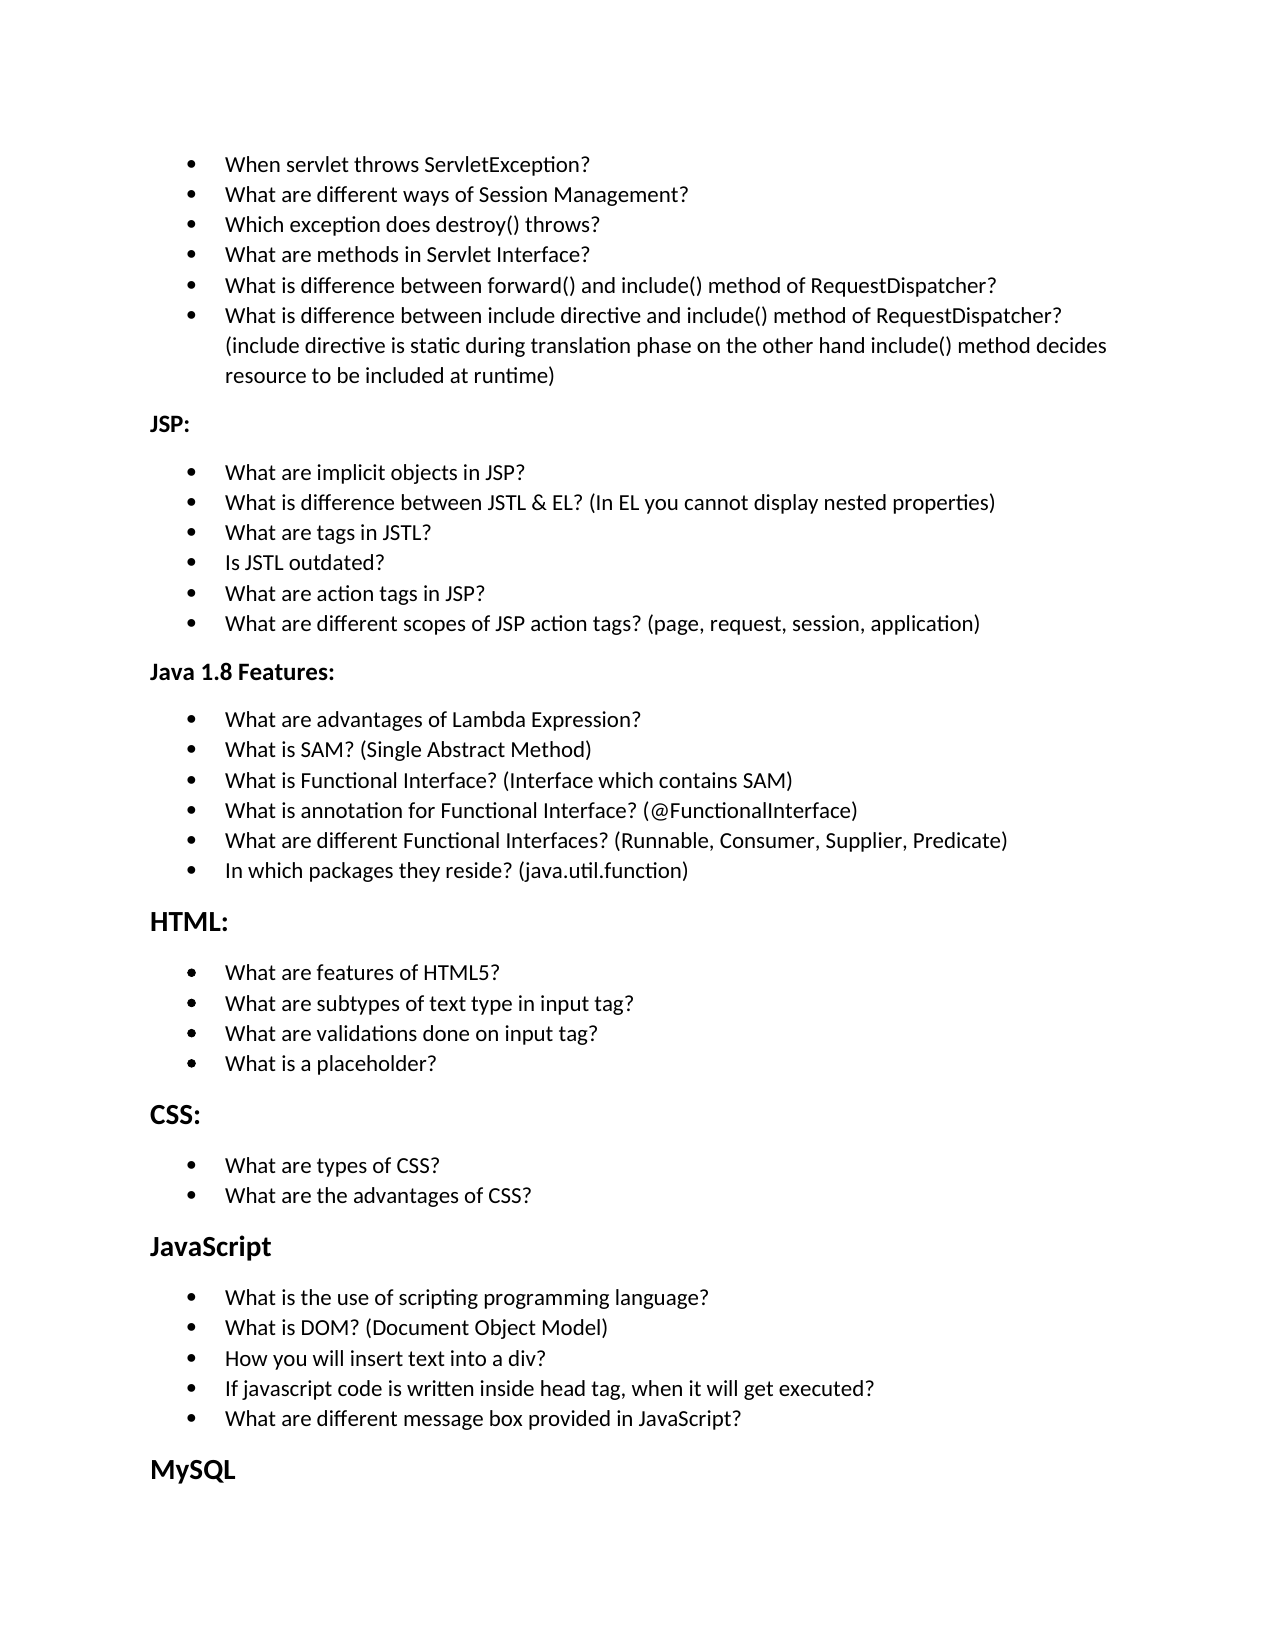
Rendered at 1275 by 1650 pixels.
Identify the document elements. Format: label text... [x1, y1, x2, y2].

list Is JSTL outdated? [187, 548, 1125, 577]
list What is difference between JSTL & EL? (In EL you cannot display nested properties) [187, 488, 1125, 516]
list What are advantages of Lambda Expression? [187, 705, 1125, 733]
text JSP: [150, 408, 1125, 439]
list How you will insert text into a div? [187, 1344, 1125, 1372]
text JavaScript [150, 1228, 1125, 1264]
list What is difference between forward() and include() method of RequestDispatcher? [187, 271, 1125, 299]
list What are action tags in JSP? [187, 579, 1125, 607]
list What are different ways of Session Management? [187, 180, 1125, 208]
text HTML: [150, 903, 1125, 939]
list Which exception does destroy() throws? [187, 210, 1125, 238]
list What is annotation for Functional Interface? (@FunctionalInterface) [187, 796, 1125, 824]
list What are methods in Servlet Interface? [187, 241, 1125, 269]
list What are different message box provided in JavaScript? [187, 1404, 1125, 1432]
list What is SAM? (Single Abstract Method) [187, 736, 1125, 764]
list What are different Functional Interfaces? (Runnable, Consumer, Supplier, Predicate) [187, 826, 1125, 854]
list What is a placeholder? [187, 1049, 1125, 1077]
list What are features of HTML5? [187, 958, 1125, 986]
list What are implicit objects in JSP? [187, 458, 1125, 486]
list What are subtypes of text type in input tag? [187, 989, 1125, 1017]
list What are types of CSS? [187, 1151, 1125, 1179]
list In which packages they reside? (java.util.function) [187, 856, 1125, 884]
text MySQL [150, 1451, 1125, 1487]
text Java 1.8 Features: [150, 656, 1125, 686]
list What is Functional Interface? (Interface which contains SAM) [187, 766, 1125, 794]
list What are different scopes of JSP action tags? (page, request, session, application) [187, 609, 1125, 637]
list What is the use of scripting programming language? [187, 1283, 1125, 1311]
list When servlet throws ServletException? [187, 150, 1125, 178]
list If javascript code is written inside head tag, when it will get executed? [187, 1374, 1125, 1402]
list What is DOM? (Document Object Model) [187, 1313, 1125, 1341]
list What is difference between include directive and include() method of RequestDispatcher? (include directive is static during translation phase on the other hand include() method decides resource to be included at runtime) [187, 301, 1125, 389]
text CSS: [150, 1096, 1125, 1132]
list What are validations done on input tag? [187, 1019, 1125, 1047]
list What are tags in JSTL? [187, 518, 1125, 546]
list What are the advantages of CSS? [187, 1181, 1125, 1209]
